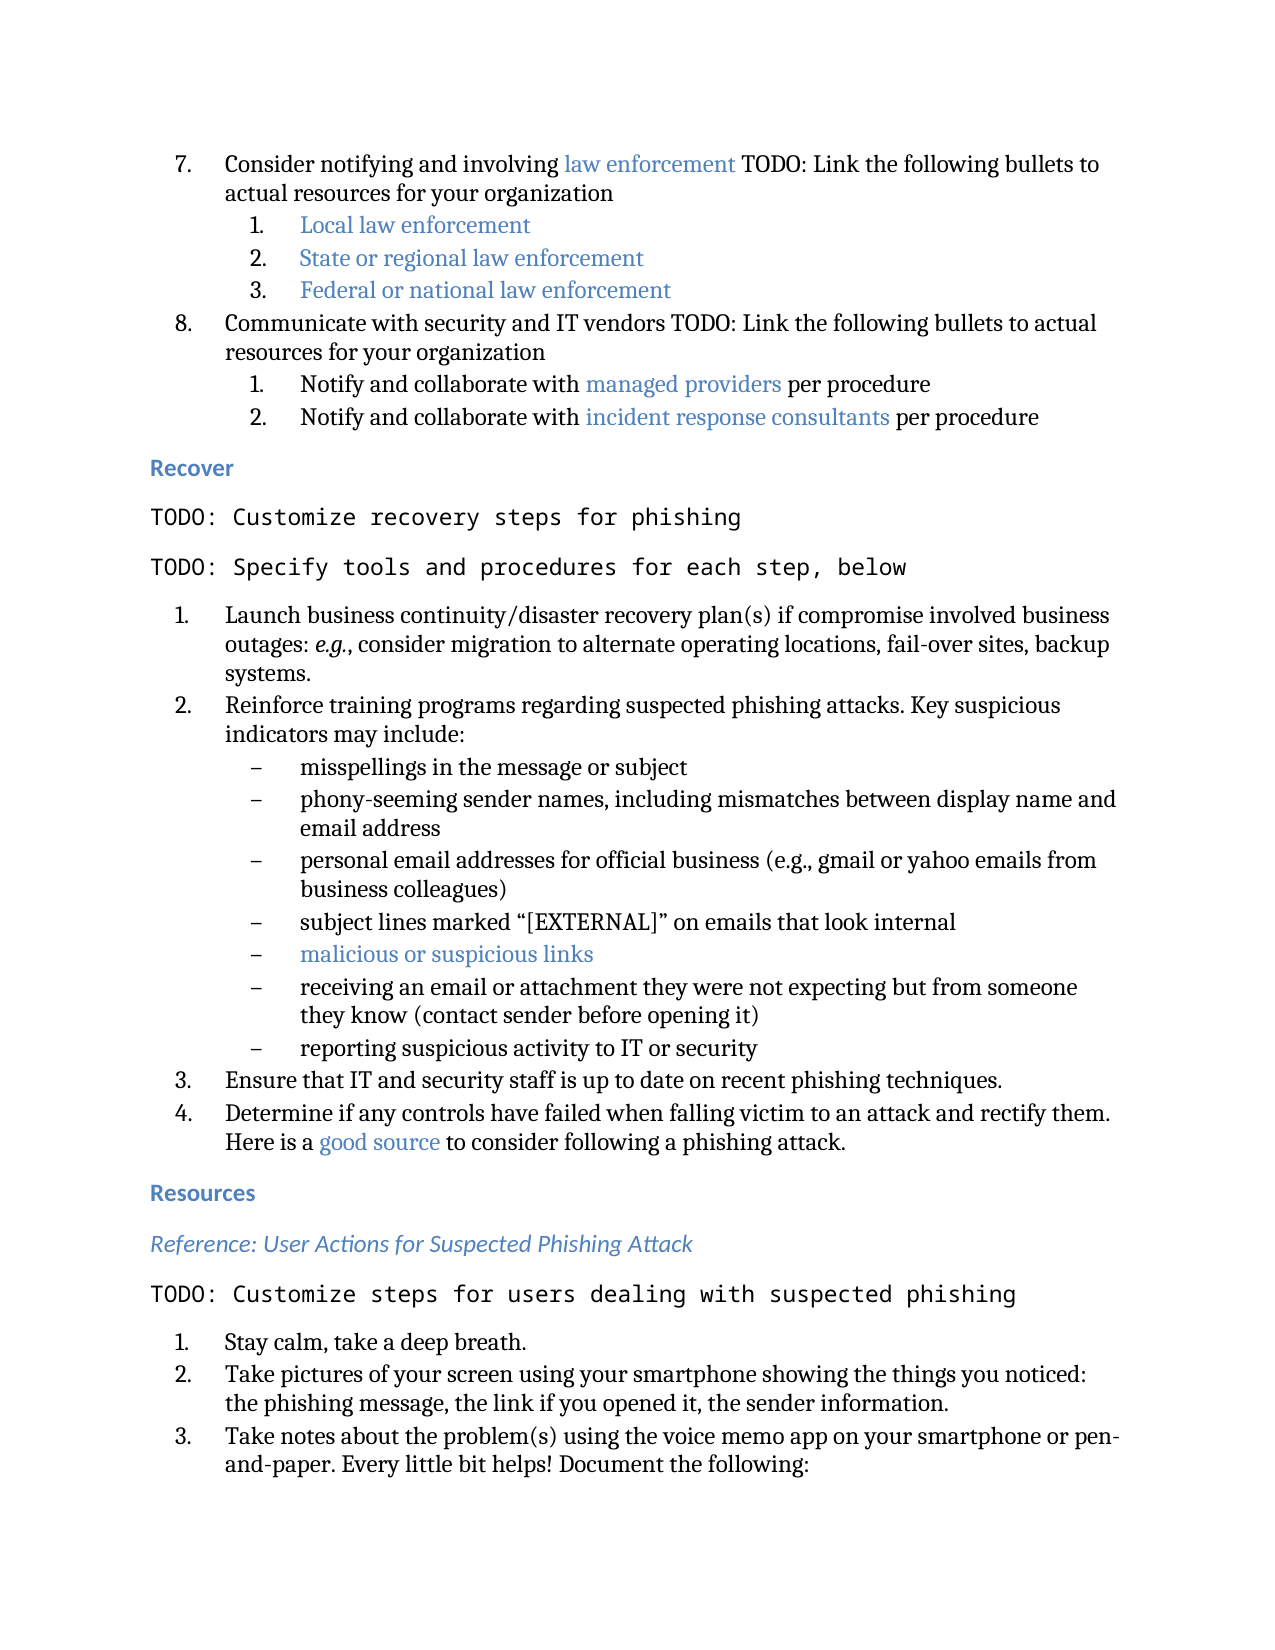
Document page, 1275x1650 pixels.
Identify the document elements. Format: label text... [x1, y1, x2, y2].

list phony-seeming sender names, including mismatches between display name and email address [250, 785, 1125, 843]
list Communicate with security and IT vendors TODO: Link the following bullets to actual resources for your organization [175, 309, 1125, 366]
list Launch business continuity/disaster recovery plan(s) if compromise involved business outages: e.g., consider migration to alternate operating locations, fail-over sites, backup systems. [175, 601, 1125, 688]
list Stay calm, take a deep breath. [175, 1328, 1125, 1357]
list Consider notifying and involving law enforcement TODO: Link the following bullets to actual resources for your organization [175, 150, 1125, 207]
list Take notes about the problem(s) using the voice memo app on your smartphone or pen-and-paper. Every little bit helps! Document the following: [175, 1422, 1125, 1479]
list Determine if any controls have failed when falling victim to an attack and rectify them. Here is a good source to consider following a phishing attack. [175, 1099, 1125, 1156]
list Federal or national law enforcement [250, 276, 1125, 305]
list Notify and collaborate with managed providers per procedure [250, 370, 1125, 399]
subtitle Resources [150, 1177, 1125, 1208]
list reporting suspicious activity to IT or security [250, 1034, 1125, 1063]
list Local law enforcement [250, 211, 1125, 240]
list misspellings in the message or subject [250, 753, 1125, 781]
list malicious or suspicious links [250, 940, 1125, 969]
text TODO: Customize steps for users dealing with suspected phishing [150, 1278, 1125, 1309]
list Ensure that IT and security staff is up to date on recent phishing techniques. [175, 1066, 1125, 1095]
text TODO: Specify tools and procedures for each step, below [150, 551, 1125, 583]
list Notify and collaborate with incident response consultants per procedure [250, 402, 1125, 431]
list Take pictures of your screen using your smartphone showing the things you noticed: the phishing message, the link if you opened it, the sender information. [175, 1360, 1125, 1418]
subtitle Reference: User Actions for Suspected Phishing Attack [150, 1228, 1125, 1259]
subtitle Recover [150, 452, 1125, 483]
list receiving an email or attachment they were not expecting but from someone they know (contact sender before opening it) [250, 973, 1125, 1030]
list subject lines marked “[EXTERNAL]” on emails that look internal [250, 908, 1125, 936]
text TODO: Customize recovery steps for phishing [150, 501, 1125, 533]
list Reinforce training programs regarding suspected phishing attacks. Key suspicious indicators may include: [175, 691, 1125, 749]
list personal email addresses for official business (e.g., gmail or yahoo emails from business colleagues) [250, 846, 1125, 904]
list State or regional law enforcement [250, 244, 1125, 272]
